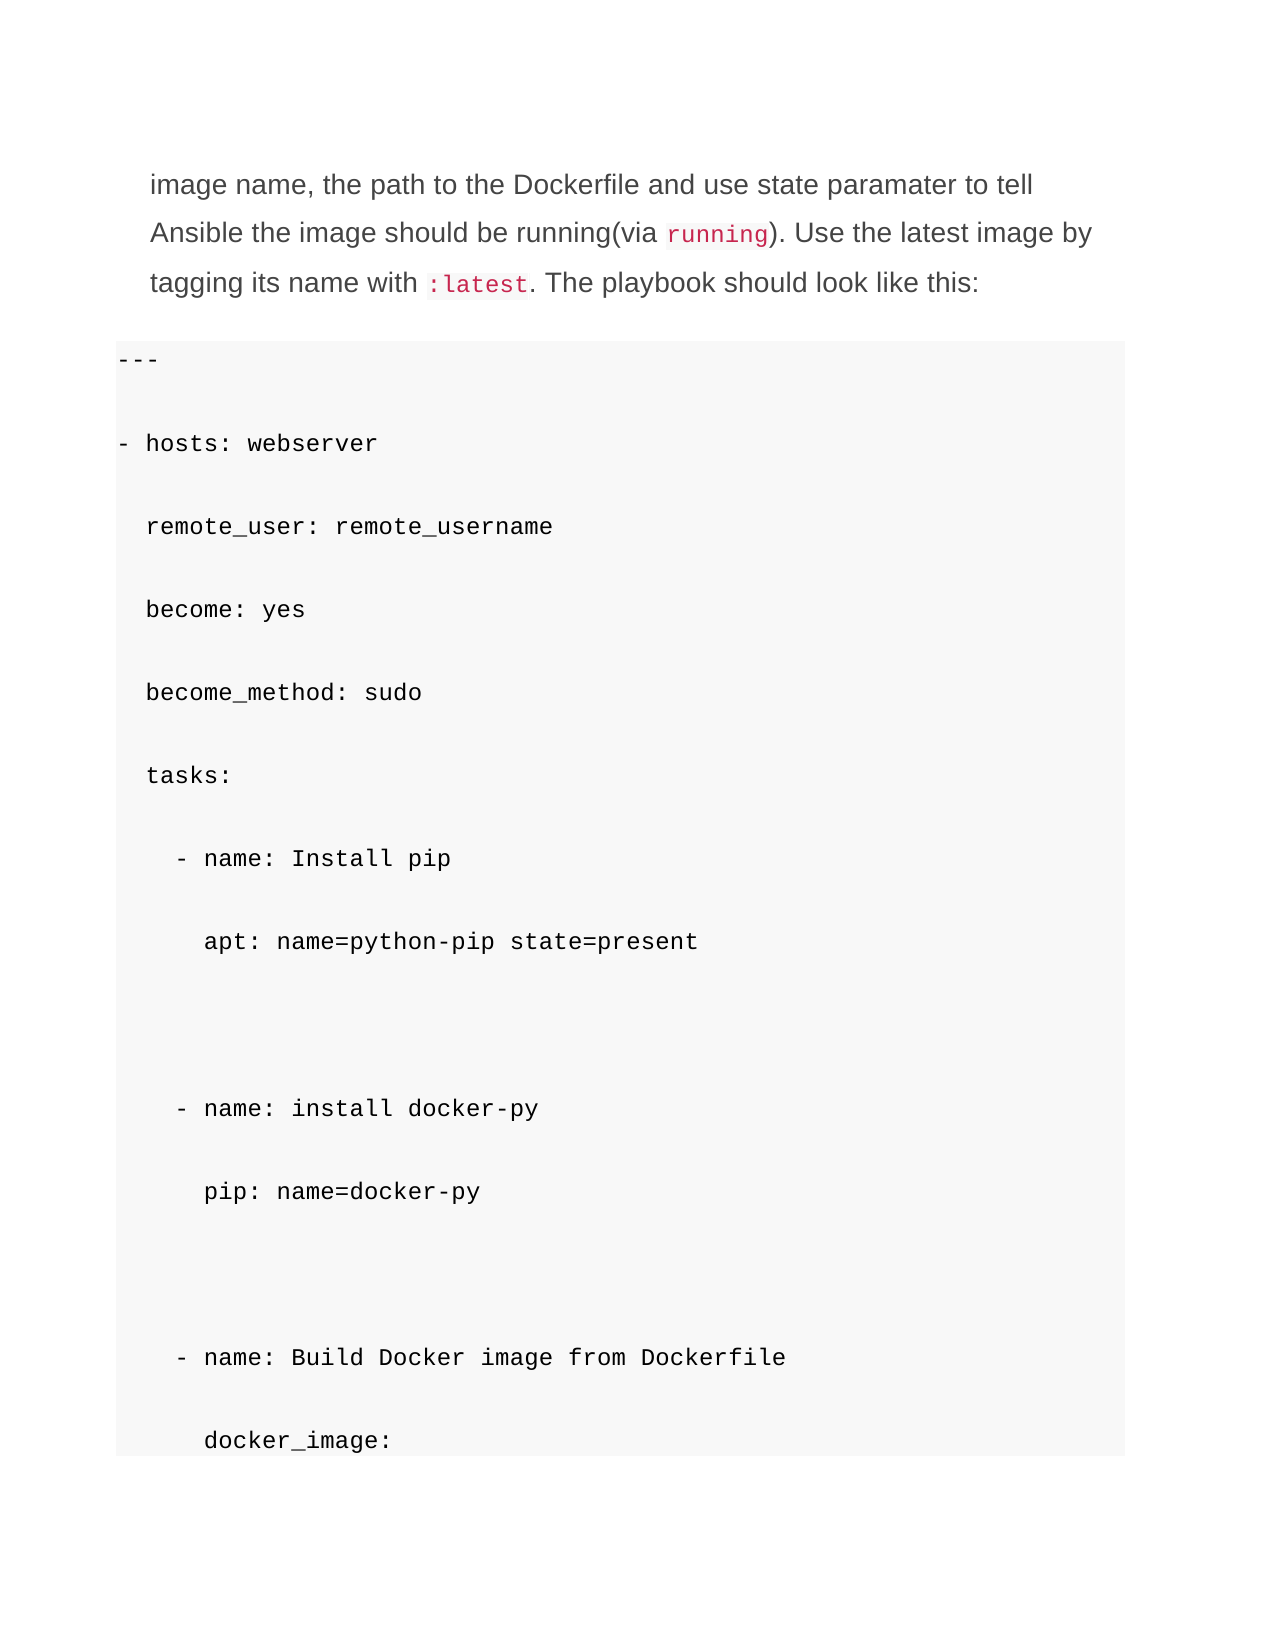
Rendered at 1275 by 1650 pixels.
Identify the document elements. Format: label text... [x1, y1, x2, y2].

text become: yes [116, 590, 1125, 624]
text docker_image: [116, 1421, 1125, 1456]
text tasks: [116, 756, 1125, 791]
text remote_user: remote_username [116, 507, 1125, 541]
text - hosts: webserver [116, 424, 1125, 458]
text pip: name=docker-py [116, 1172, 1125, 1206]
text --- [116, 341, 1125, 375]
text - name: Build Docker image from Dockerfile [116, 1338, 1125, 1372]
text - name: Install pip [116, 839, 1125, 874]
text become_method: sudo [116, 673, 1125, 707]
text - name: install docker-py [116, 1089, 1125, 1123]
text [150, 150, 1125, 300]
text apt: name=python-pip state=present [116, 922, 1125, 957]
